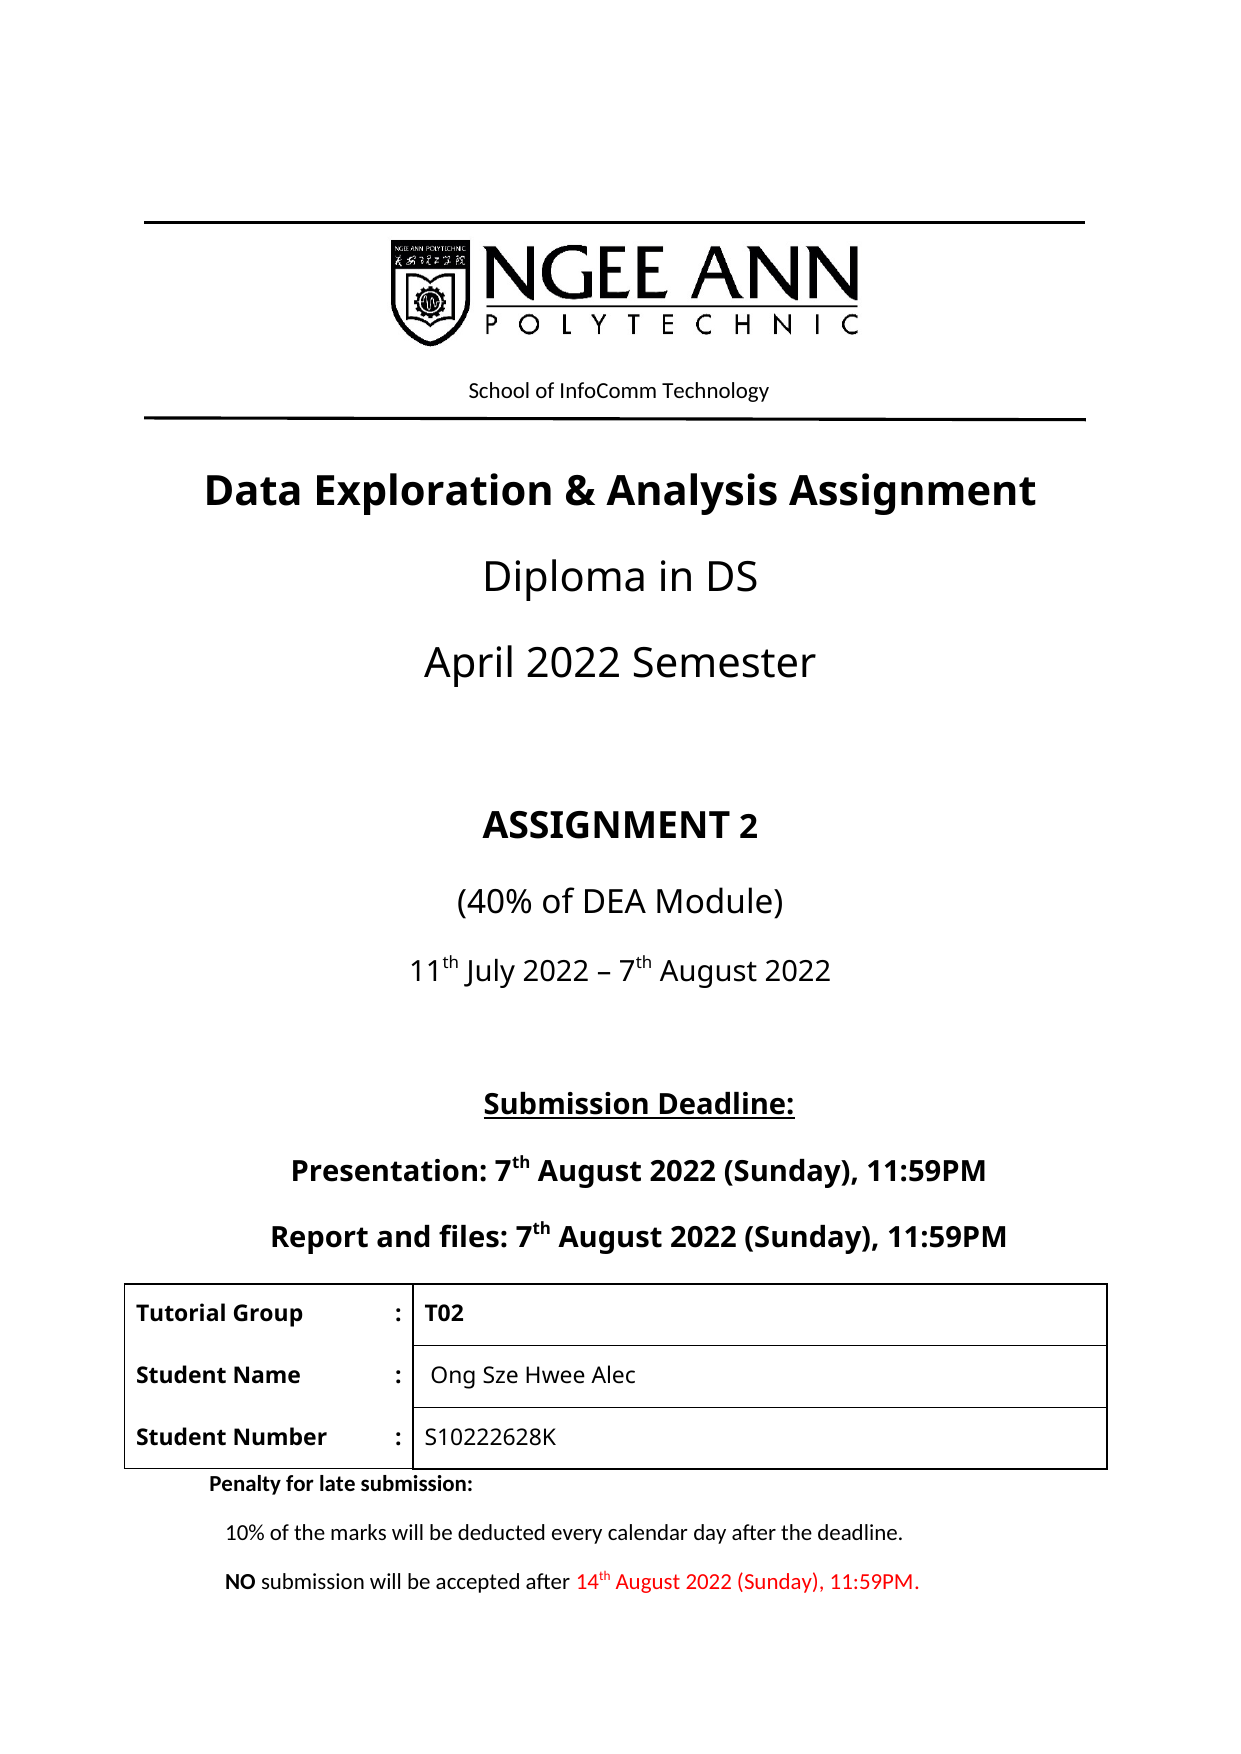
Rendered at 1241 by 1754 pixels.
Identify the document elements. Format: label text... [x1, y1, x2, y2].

text NO submission will be accepted after 14th August 2022 (Sunday), 11:59PM. [209, 1567, 1090, 1595]
table_cell Student Number [125, 1406, 383, 1468]
text April 2022 Semester [150, 633, 1090, 689]
text Report and files: 7th August 2022 (Sunday), 11:59PM [187, 1217, 1090, 1256]
text 11th July 2022 – 7th August 2022 [150, 951, 1090, 990]
table_cell Student Name [125, 1345, 383, 1406]
text Data Exploration & Analysis Assignment [150, 461, 1090, 517]
text Penalty for late submission: [150, 1469, 1090, 1498]
text Presentation: 7th August 2022 (Sunday), 11:59PM [187, 1150, 1090, 1190]
text (40% of DEA Module) [150, 878, 1090, 923]
picture [370, 236, 870, 350]
table_cell Ong Sze Hwee Alec [414, 1346, 1106, 1406]
table_header : [384, 1285, 412, 1345]
text ASSIGNMENT 2 [150, 798, 1090, 849]
text 10% of the marks will be deducted every calendar day after the deadline. [209, 1518, 1090, 1546]
table_header Tutorial Group [125, 1285, 383, 1345]
table_header T02 [414, 1285, 1106, 1345]
text Diploma in DS [150, 547, 1090, 603]
table_cell : [384, 1406, 412, 1468]
table_cell : [384, 1345, 412, 1406]
text Submission Deadline: [187, 1084, 1090, 1123]
table_cell S10222628K [414, 1408, 1106, 1468]
